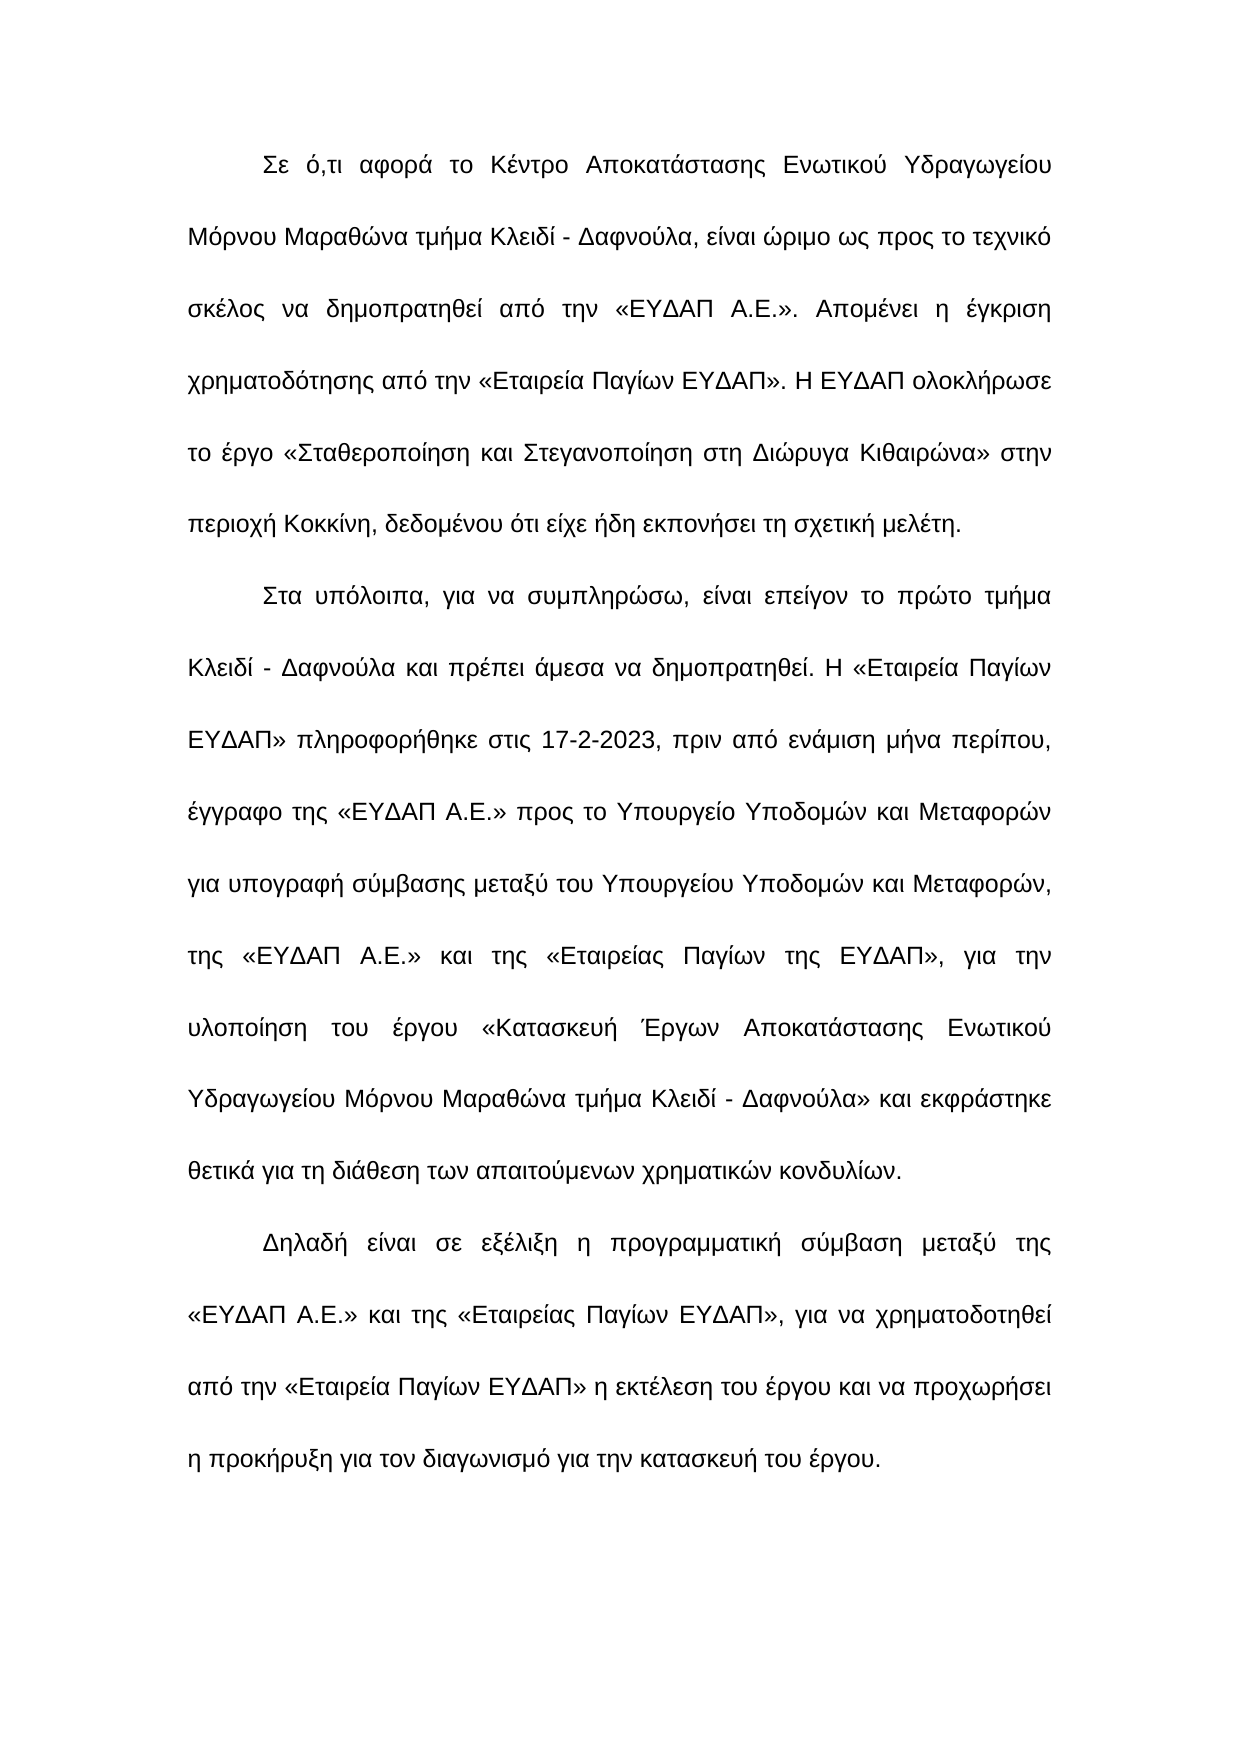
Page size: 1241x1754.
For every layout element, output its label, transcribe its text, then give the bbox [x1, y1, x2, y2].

text Σε ό,τι αφορά το Κέντρο Αποκατάστασης Ενωτικού Υδραγωγείου Μόρνου Μαραθώνα τμήμα Κλειδί - Δαφνούλα, είναι ώριμο ως προς το τεχνικό σκέλος να δημοπρατηθεί από την «ΕΥΔΑΠ Α.Ε.». Απομένει η έγκριση χρηματοδότησης από την «Εταιρεία Παγίων ΕΥΔΑΠ». Η ΕΥΔΑΠ ολοκλήρωσε το έργο «Σταθεροποίηση και Στεγανοποίηση στη Διώρυγα Κιθαιρώνα» στην περιοχή Κοκκίνη, δεδομένου ότι είχε ήδη εκπονήσει τη σχετική μελέτη. [187, 150, 1053, 538]
text Στα υπόλοιπα, για να συμπληρώσω, είναι επείγον το πρώτο τμήμα Κλειδί - Δαφνούλα και πρέπει άμεσα να δημοπρατηθεί. Η «Εταιρεία Παγίων ΕΥΔΑΠ» πληροφορήθηκε στις 17-2-2023, πριν από ενάμιση μήνα περίπου, έγγραφο της «ΕΥΔΑΠ Α.Ε.» προς το Υπουργείο Υποδομών και Μεταφορών για υπογραφή σύμβασης μεταξύ του Υπουργείου Υποδομών και Μεταφορών, της «ΕΥΔΑΠ Α.Ε.» και της «Εταιρείας Παγίων της ΕΥΔΑΠ», για την υλοποίηση του έργου «Κατασκευή Έργων Αποκατάστασης Ενωτικού Υδραγωγείου Μόρνου Μαραθώνα τμήμα Κλειδί - Δαφνούλα» και εκφράστηκε θετικά για τη διάθεση των απαιτούμενων χρηματικών κονδυλίων. [187, 581, 1053, 1185]
text Δηλαδή είναι σε εξέλιξη η προγραμματική σύμβαση μεταξύ της «ΕΥΔΑΠ Α.Ε.» και της «Εταιρείας Παγίων ΕΥΔΑΠ», για να χρηματοδοτηθεί από την «Εταιρεία Παγίων ΕΥΔΑΠ» η εκτέλεση του έργου και να προχωρήσει η προκήρυξη για τον διαγωνισμό για την κατασκευή του έργου. [187, 1228, 1053, 1472]
